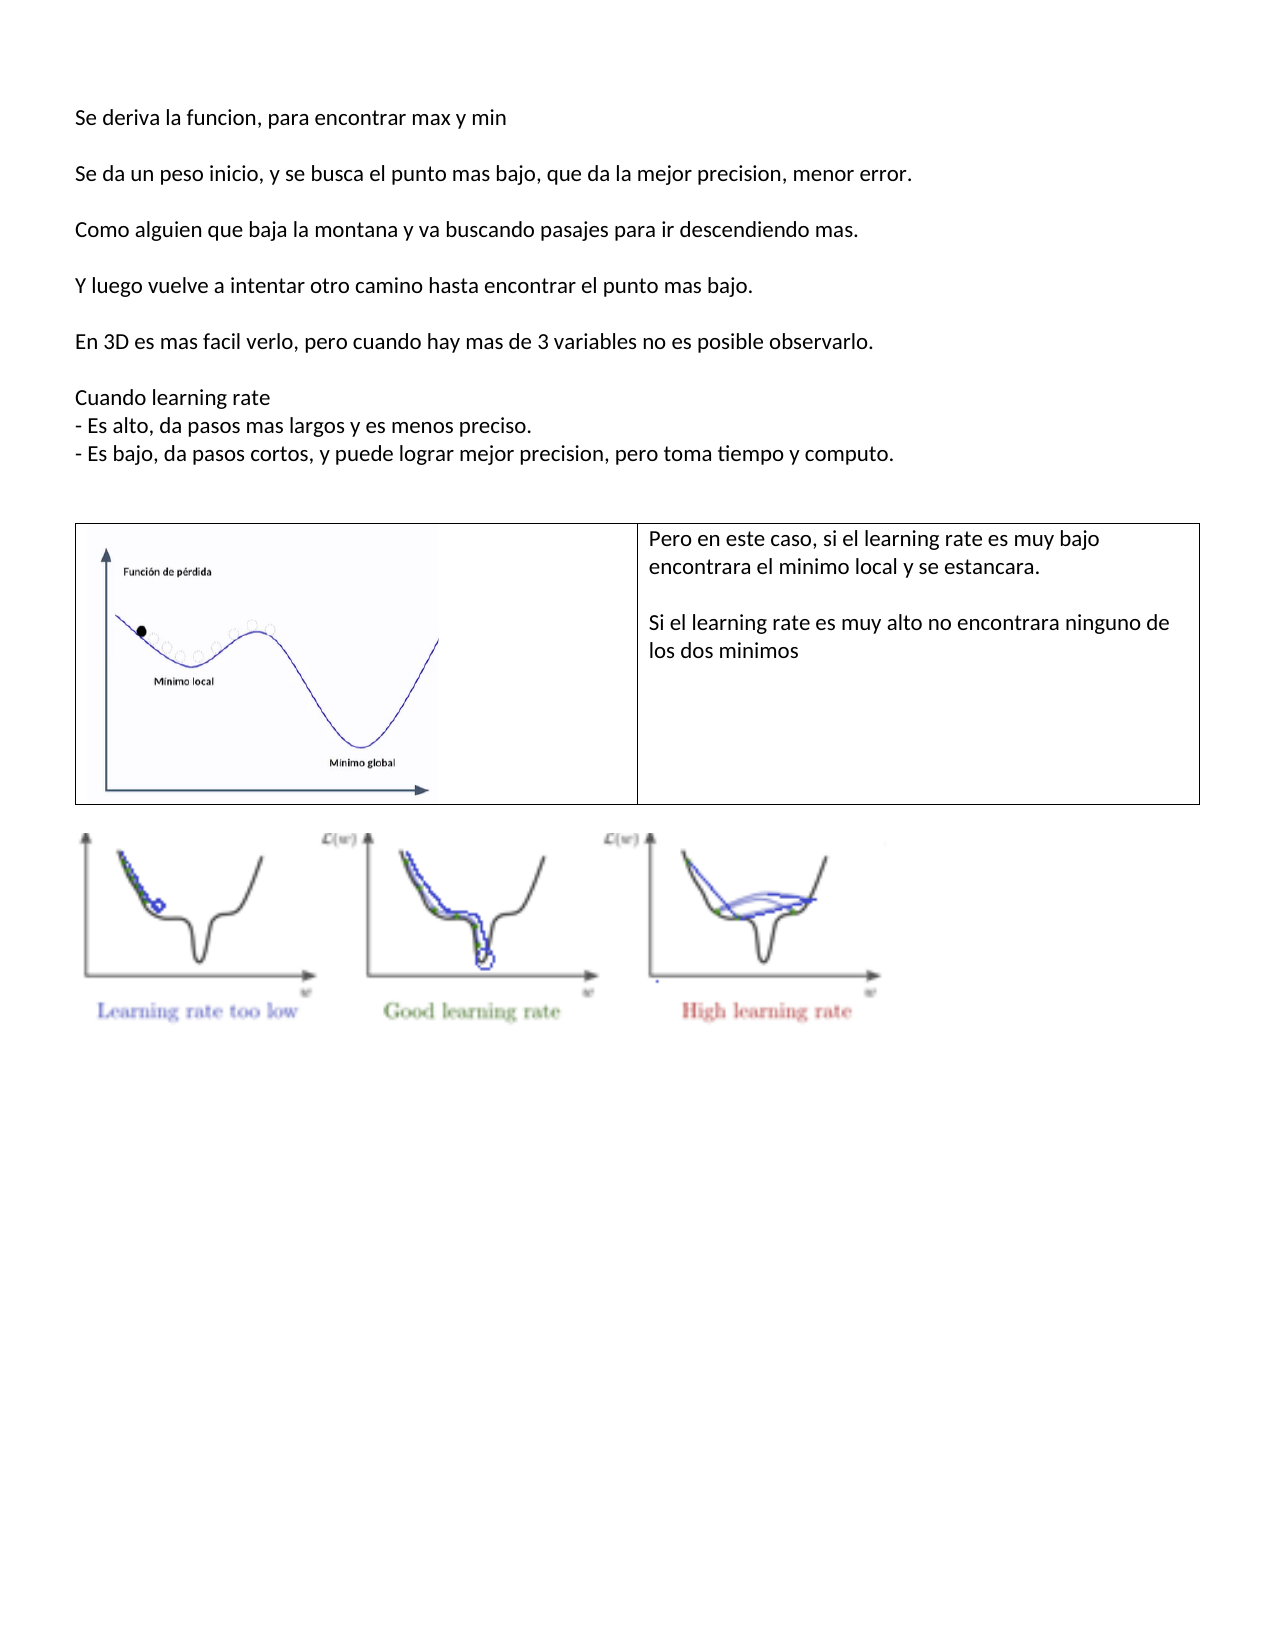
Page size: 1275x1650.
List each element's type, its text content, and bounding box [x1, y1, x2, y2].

text - Es alto, da pasos mas largos y es menos preciso. [75, 411, 1200, 439]
table_header [439, 524, 637, 804]
text Como alguien que baja la montana y va buscando pasajes para ir descendiendo mas. [75, 215, 1200, 243]
text Cuando learning rate [75, 383, 1200, 411]
picture [86, 524, 439, 804]
text Se da un peso inicio, y se busca el punto mas bajo, que da la mejor precision, menor error. [75, 159, 1200, 187]
table_header Pero en este caso, si el learning rate es muy bajo encontrara el minimo local y se estancara. Si el learning rate es muy alto no encontrara ninguno de los dos minimos [638, 524, 1199, 804]
picture [75, 833, 887, 1033]
table_header [76, 524, 86, 804]
text En 3D es mas facil verlo, pero cuando hay mas de 3 variables no es posible observarlo. [75, 327, 1200, 355]
text Y luego vuelve a intentar otro camino hasta encontrar el punto mas bajo. [75, 271, 1200, 299]
text Se deriva la funcion, para encontrar max y min [75, 103, 1200, 131]
text - Es bajo, da pasos cortos, y puede lograr mejor precision, pero toma tiempo y computo. [75, 439, 1200, 467]
